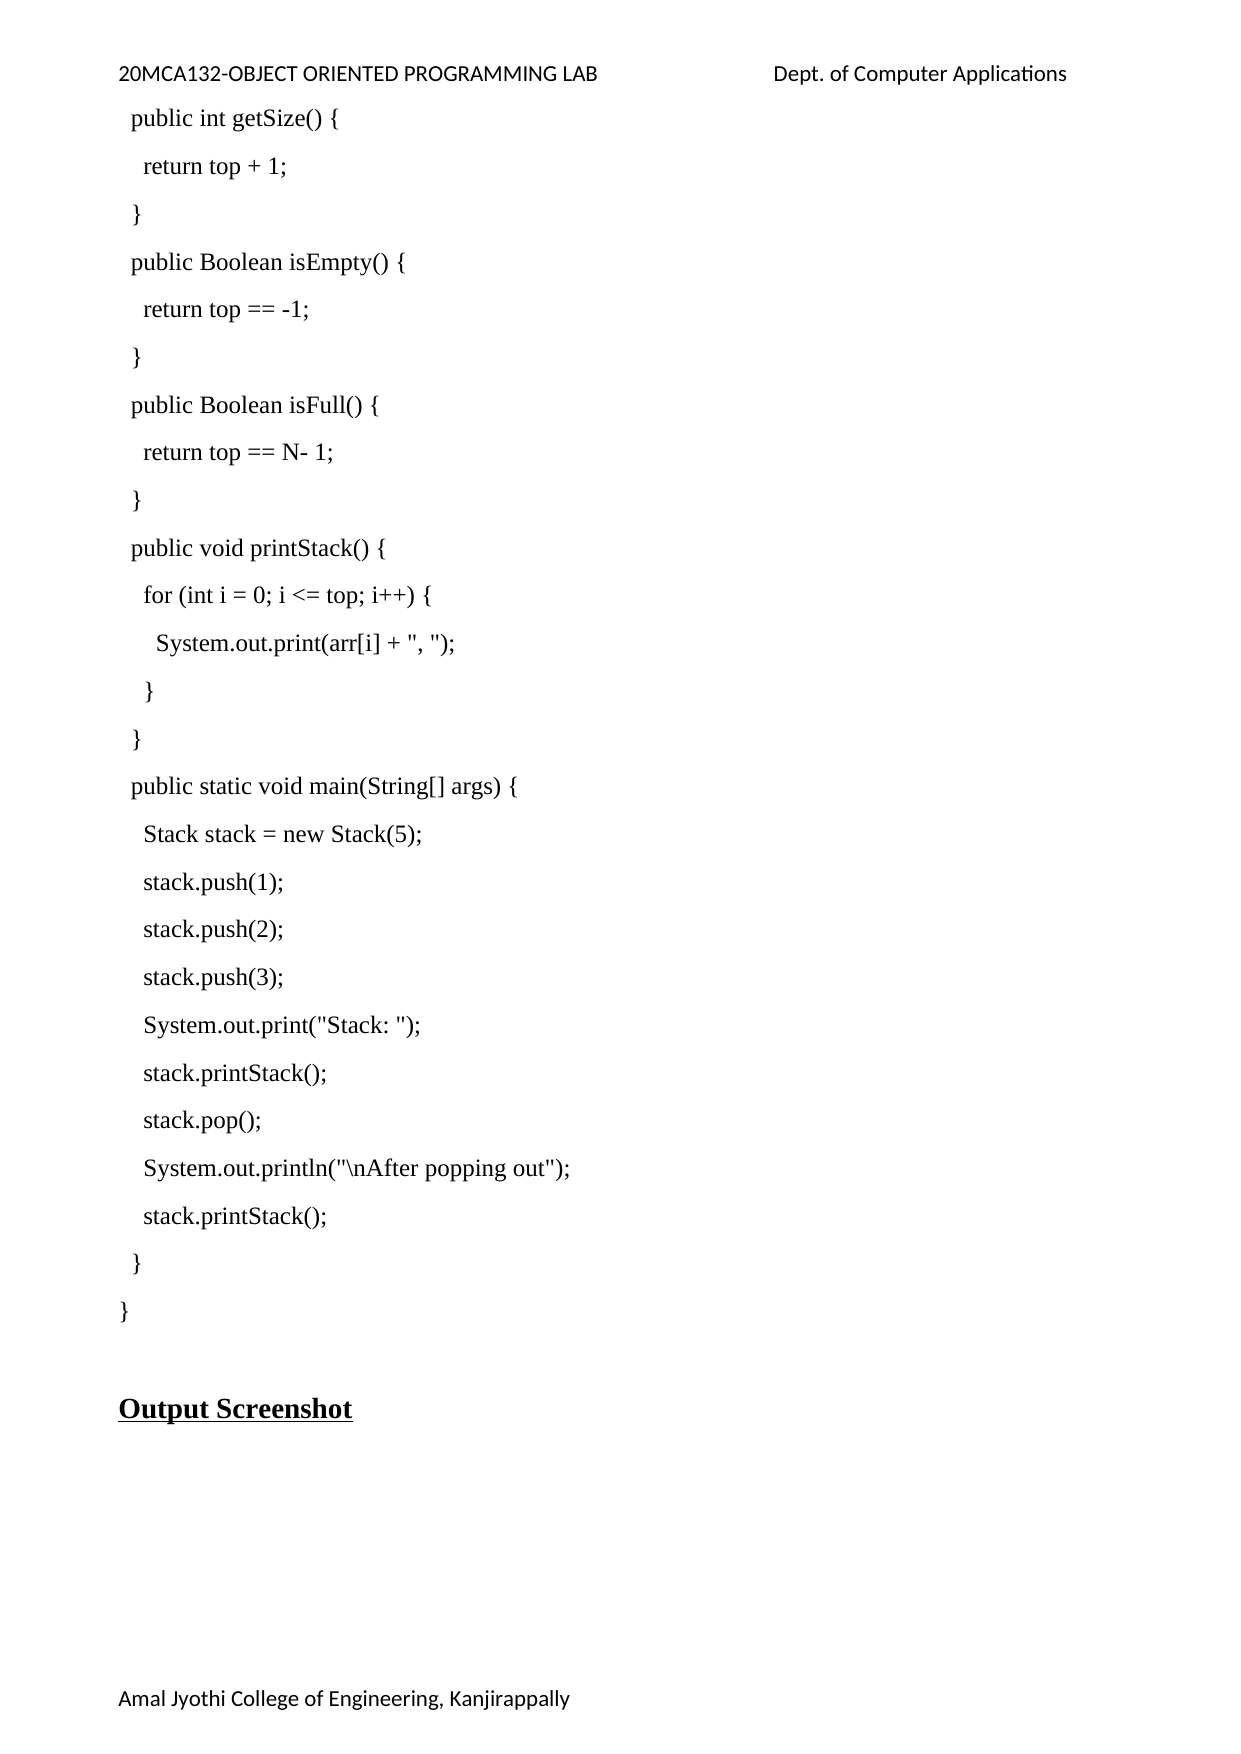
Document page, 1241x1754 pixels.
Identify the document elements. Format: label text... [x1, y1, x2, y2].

text stack.printStack(); [118, 1058, 1167, 1086]
text } [118, 676, 1167, 705]
text stack.printStack(); [118, 1201, 1167, 1229]
text System.out.print(arr[i] + ", "); [118, 628, 1167, 657]
text } [118, 485, 1167, 514]
text } [118, 1296, 1167, 1325]
text } [118, 724, 1167, 752]
text } [118, 342, 1167, 371]
text return top + 1; [118, 151, 1167, 180]
text public Boolean isFull() { [118, 390, 1167, 418]
text System.out.print("Stack: "); [118, 1010, 1167, 1039]
text } [118, 199, 1167, 228]
text public int getSize() { [118, 103, 1167, 132]
text stack.push(2); [118, 914, 1167, 943]
text System.out.println("\nAfter popping out"); [118, 1153, 1167, 1182]
text public Boolean isEmpty() { [118, 247, 1167, 275]
text return top == -1; [118, 294, 1167, 323]
text public void printStack() { [118, 533, 1167, 562]
text Stack stack = new Stack(5); [118, 819, 1167, 848]
text stack.push(3); [118, 962, 1167, 991]
text stack.push(1); [118, 867, 1167, 896]
text return top == N- 1; [118, 437, 1167, 466]
text public static void main(String[] args) { [118, 771, 1167, 800]
text stack.pop(); [118, 1105, 1167, 1134]
text } [118, 1248, 1167, 1277]
text Output Screenshot [118, 1392, 1167, 1425]
text for (int i = 0; i <= top; i++) { [118, 581, 1167, 609]
